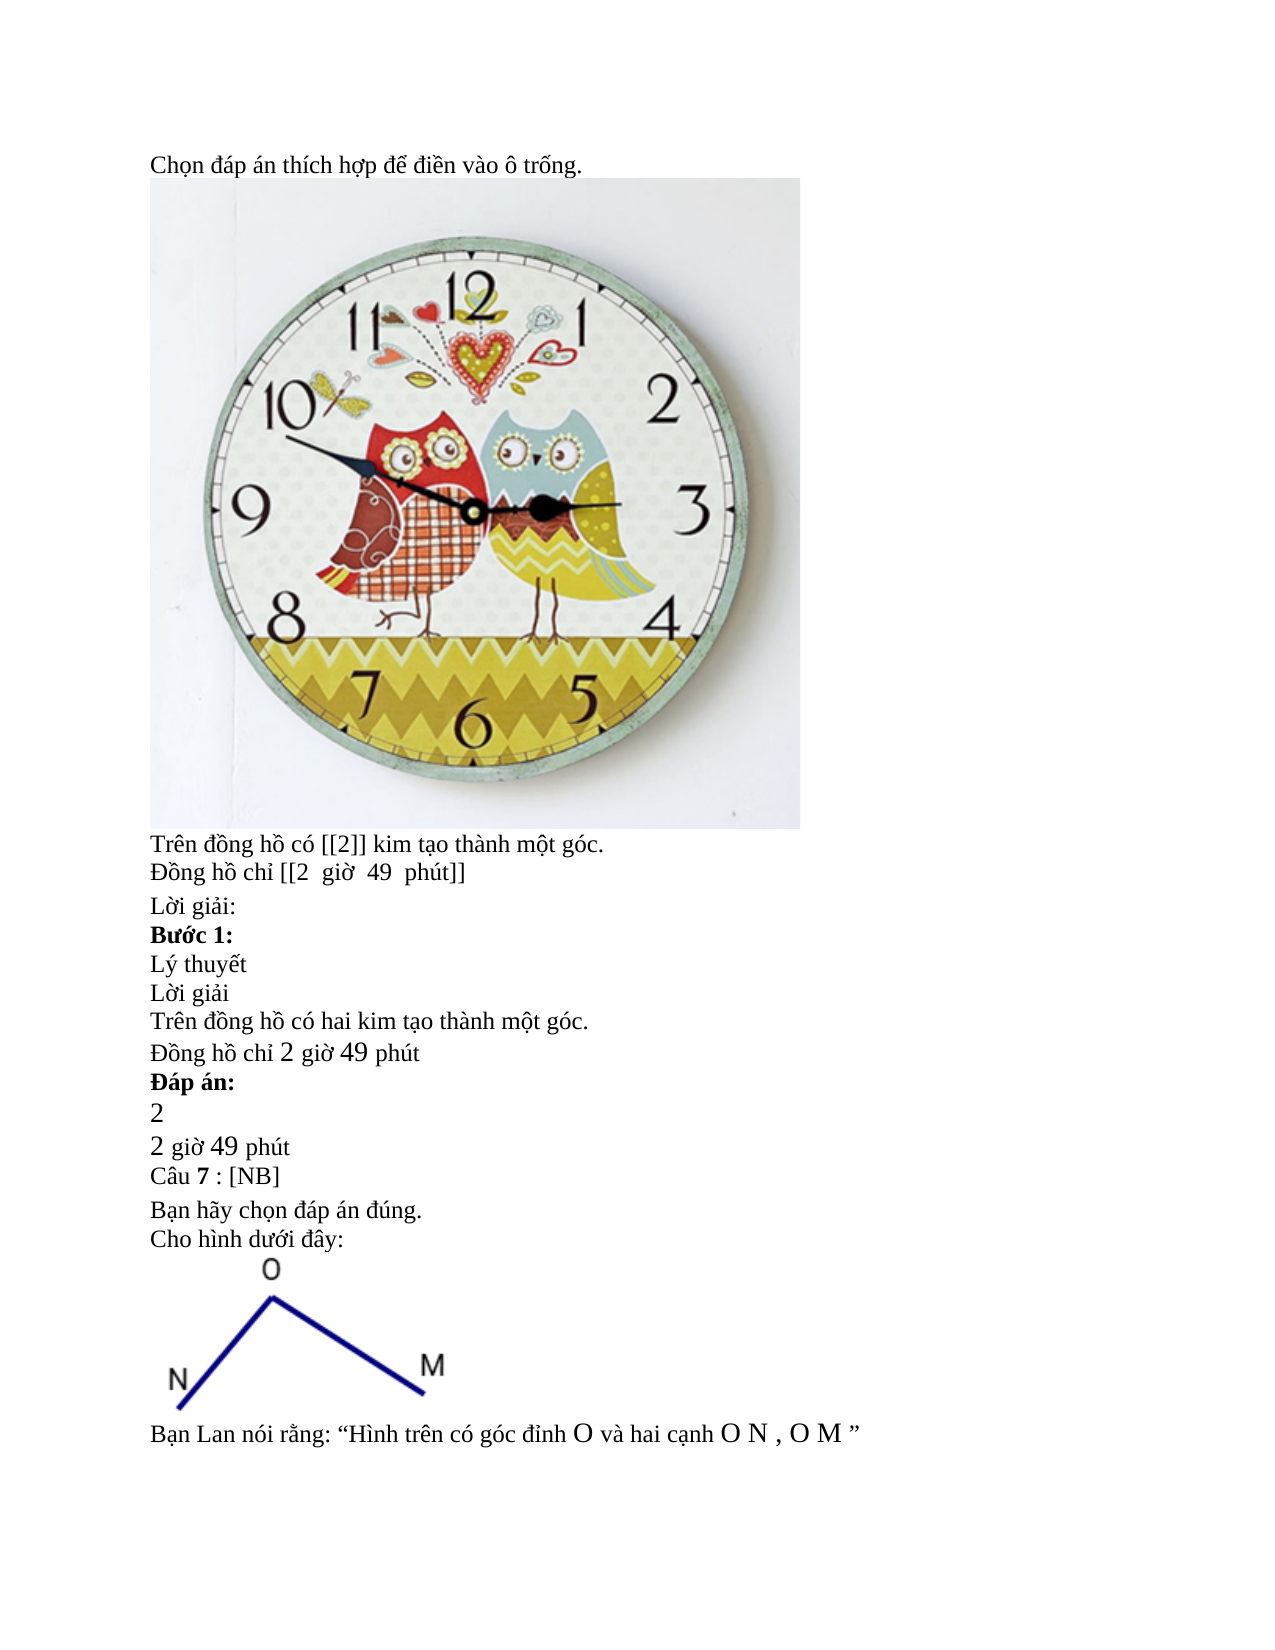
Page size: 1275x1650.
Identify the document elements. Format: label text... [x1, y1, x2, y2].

text Lời giải: [150, 891, 1125, 920]
text Lý thuyết Lời giải Trên đồng hồ có hai kim tạo thành một góc. Đồng hồ chỉ 2 giờ 49 phút Đáp án: 2 2 giờ 49 phút [150, 949, 1125, 1161]
text Bước 1: [150, 920, 1125, 949]
text Câu 7 : [NB] [150, 1161, 1125, 1190]
picture [150, 1252, 456, 1417]
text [150, 1195, 1125, 1448]
picture [150, 178, 800, 829]
